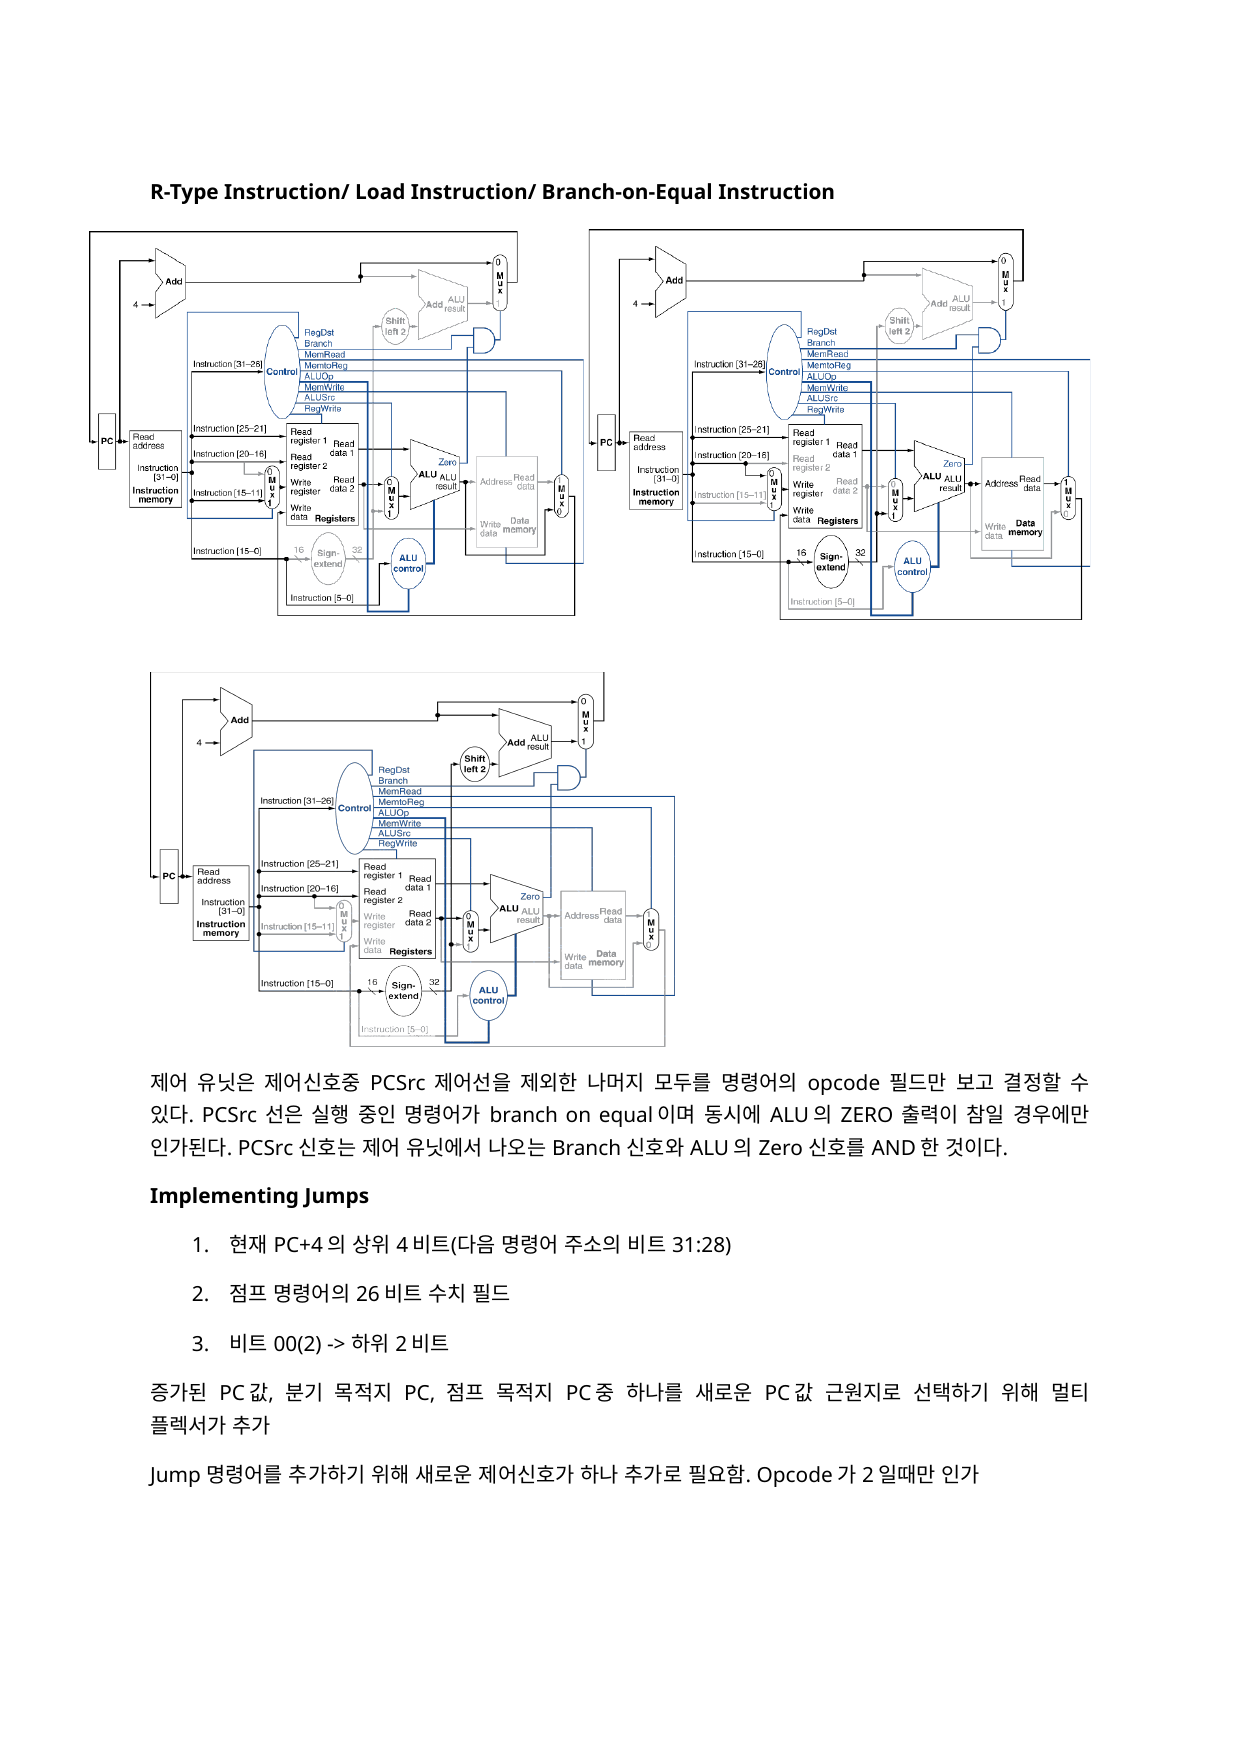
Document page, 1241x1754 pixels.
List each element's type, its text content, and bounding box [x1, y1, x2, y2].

text Jump 명령어를 추가하기 위해 새로운 제어신호가 하나 추가로 필요함. Opcode가 2일때만 인가 [150, 1458, 1090, 1488]
text Implementing Jumps [150, 1181, 1090, 1209]
picture [588, 229, 1091, 620]
list 점프 명령어의 26비트 수치 필드 [192, 1277, 1090, 1308]
picture [150, 672, 675, 1047]
picture [89, 231, 584, 616]
text R-Type Instruction/ Load Instruction/ Branch-on-Equal Instruction [150, 177, 1090, 206]
text 제어 유닛은 제어신호중 PCSrc 제어선을 제외한 나머지 모두를 명령어의 opcode 필드만 보고 결정할 수 있다. PCSrc 선은 실행 중인 명령어가 branch on equal이며 동시에 ALU의 ZERO 출력이 참일 경우에만 인가된다. PCSrc 신호는 제어 유닛에서 나오는 Branch 신호와 ALU의 Zero 신호를 AND한 것이다. [150, 1066, 1090, 1162]
list 비트 00(2) -> 하위 2비트 [192, 1327, 1090, 1357]
list 현재 PC+4의 상위 4비트(다음 명령어 주소의 비트 31:28) [192, 1228, 1090, 1258]
text 증가된 PC값, 분기 목적지 PC, 점프 목적지 PC중 하나를 새로운 PC값 근원지로 선택하기 위해 멀티 플렉서가 추가 [150, 1376, 1090, 1439]
